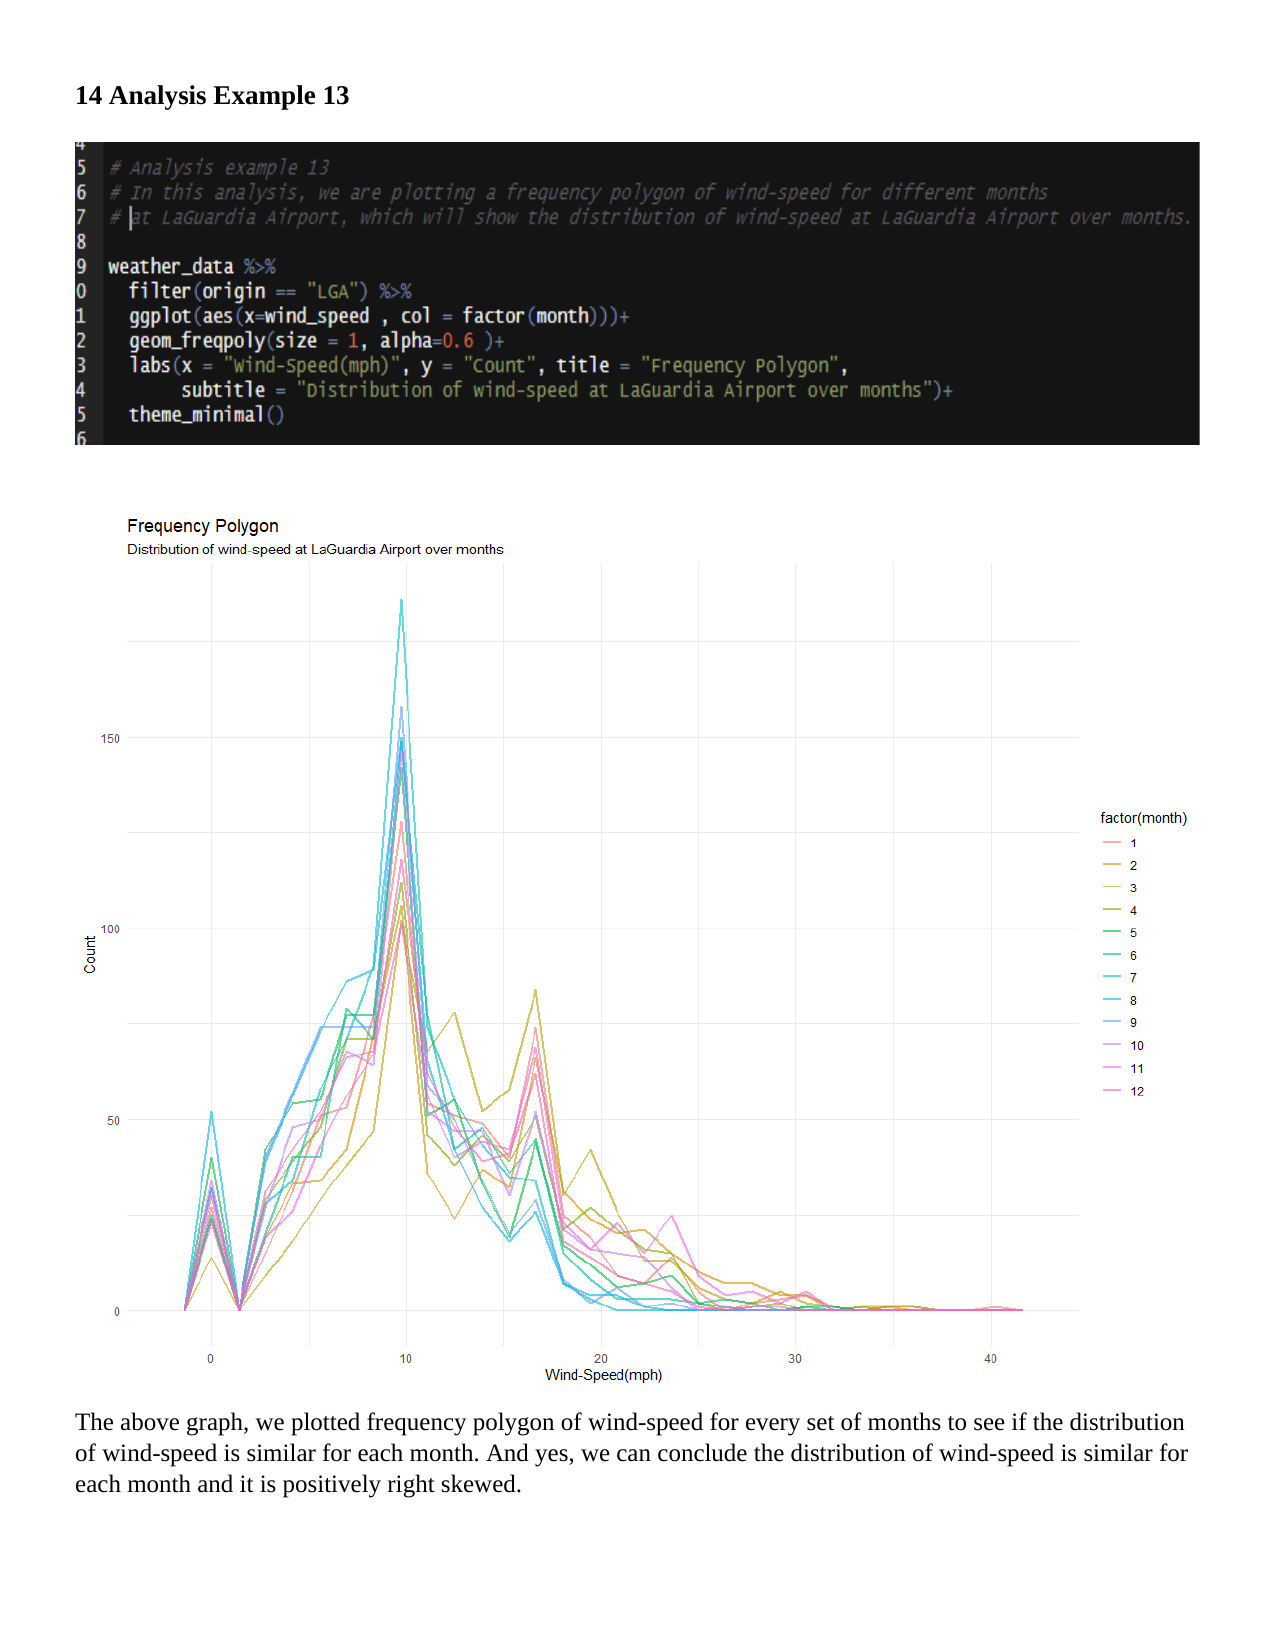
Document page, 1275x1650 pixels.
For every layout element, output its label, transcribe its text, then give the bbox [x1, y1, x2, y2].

subtitle 14 Analysis Example 13 [75, 79, 1200, 110]
picture [75, 142, 1200, 445]
text The above graph, we plotted frequency polygon of wind-speed for every set of months to see if the distribution of wind-speed is similar for each month. And yes, we can conclude the distribution of wind-speed is similar for each month and it is positively right skewed. [75, 1407, 1200, 1498]
picture [75, 510, 1200, 1389]
